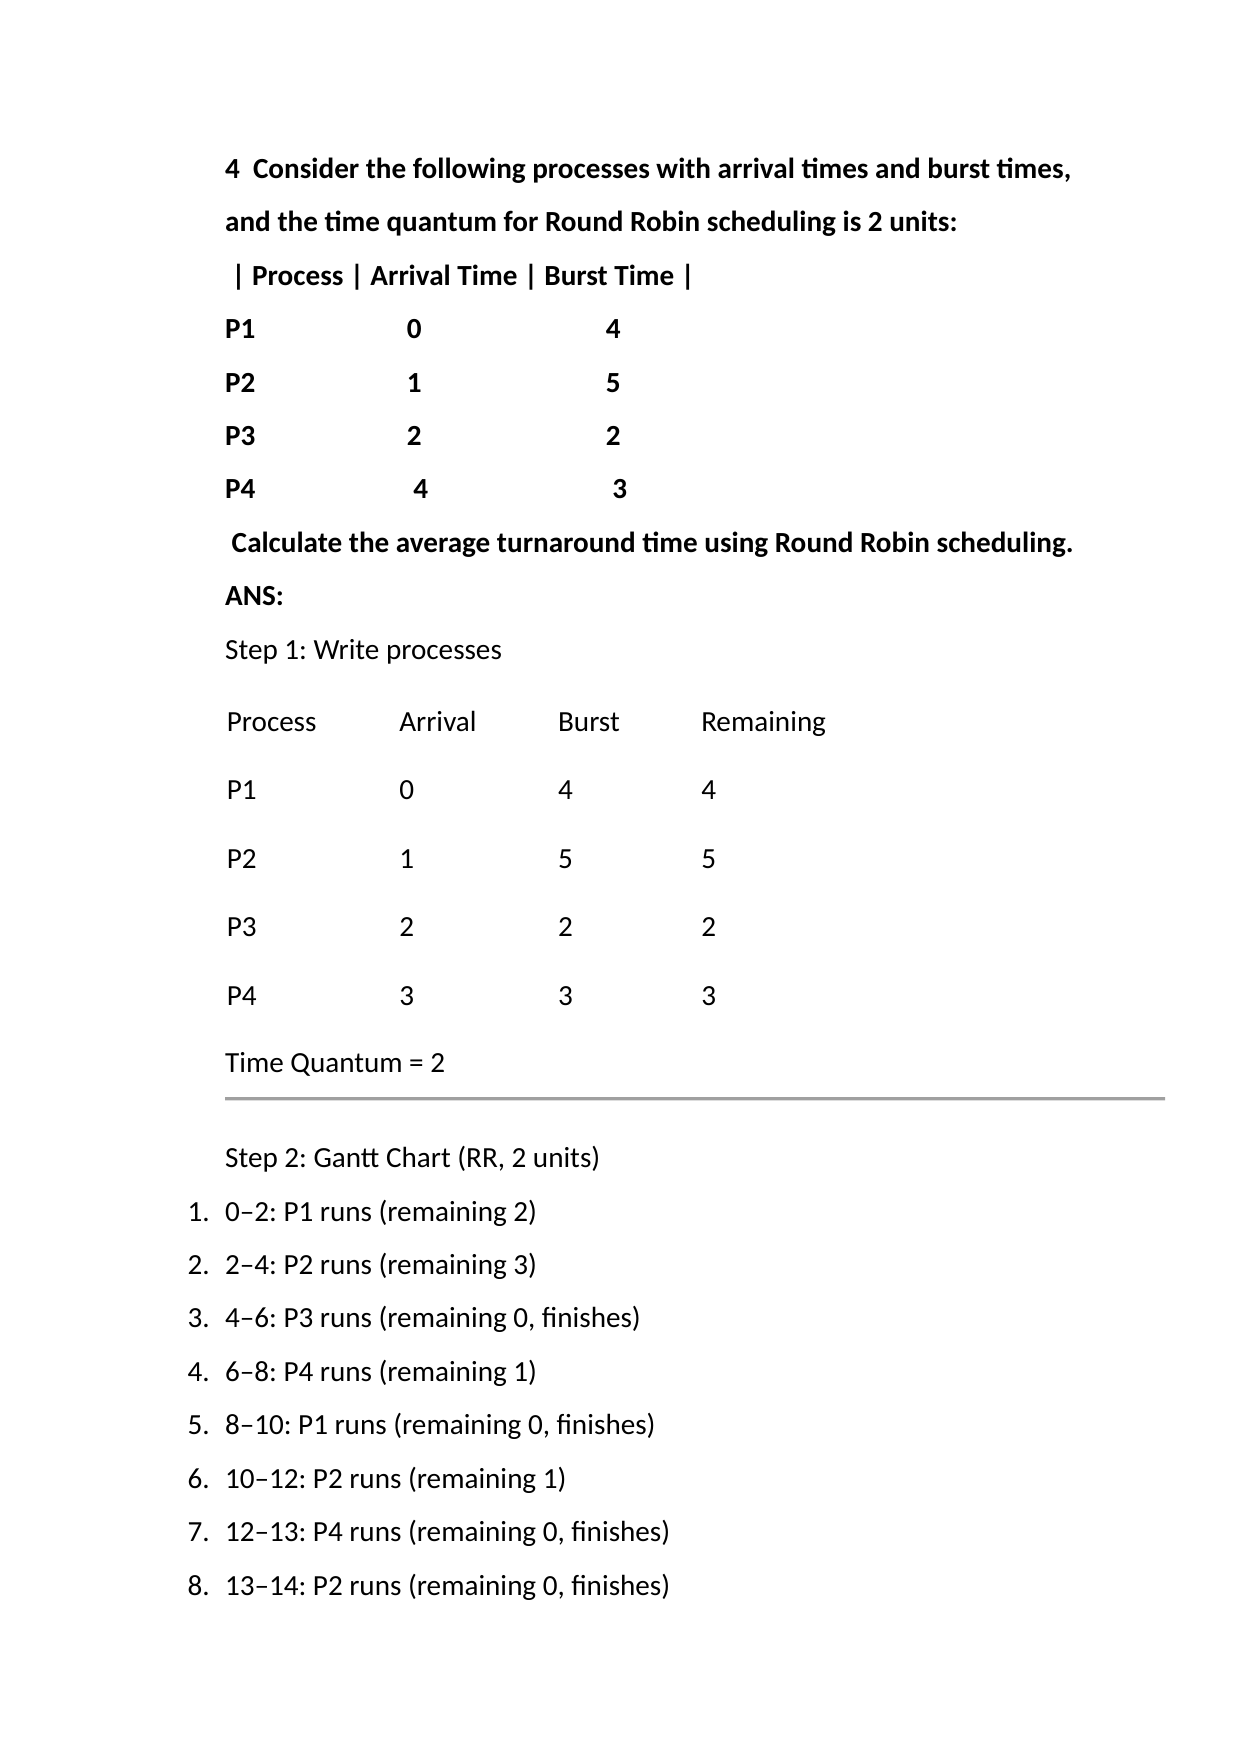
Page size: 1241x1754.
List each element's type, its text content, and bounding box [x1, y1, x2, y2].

list P4 4 3 [225, 471, 1090, 506]
table_header Burst [481, 701, 624, 769]
table_header Process [150, 701, 323, 769]
list P1 0 4 [225, 310, 1090, 346]
table_cell 3 [323, 975, 481, 1044]
list 10–12: P2 runs (remaining 1) [187, 1460, 1090, 1495]
table_cell 3 [481, 975, 624, 1044]
list 12–13: P4 runs (remaining 0, finishes) [187, 1513, 1090, 1549]
table_cell P1 [150, 770, 323, 838]
list P2 1 5 [225, 364, 1090, 399]
table_cell 4 [481, 770, 624, 838]
table_cell P2 [150, 838, 323, 907]
list Step 1: Write processes [225, 631, 1090, 667]
list 2–4: P2 runs (remaining 3) [187, 1246, 1090, 1282]
list ANS: [225, 577, 1090, 613]
list 6–8: P4 runs (remaining 1) [187, 1353, 1090, 1388]
list 4–6: P3 runs (remaining 0, finishes) [187, 1299, 1090, 1335]
list | Process | Arrival Time | Burst Time | [225, 257, 1090, 292]
list Calculate the average turnaround time using Round Robin scheduling. [225, 524, 1090, 560]
table_cell 5 [481, 838, 624, 907]
table_cell 5 [624, 838, 832, 907]
table_cell P4 [150, 975, 323, 1044]
table_header Arrival [323, 701, 481, 769]
list 8–10: P1 runs (remaining 0, finishes) [187, 1406, 1090, 1442]
table_cell 2 [323, 907, 481, 975]
table_cell 3 [624, 975, 832, 1044]
table_cell 1 [323, 838, 481, 907]
list 0–2: P1 runs (remaining 2) [187, 1193, 1090, 1228]
list 13–14: P2 runs (remaining 0, finishes) [187, 1567, 1090, 1602]
table_header Remaining [624, 701, 832, 769]
table_cell 2 [624, 907, 832, 975]
list Step 2: Gantt Chart (RR, 2 units) [225, 1139, 1090, 1175]
table_cell P3 [150, 907, 323, 975]
list P3 2 2 [225, 417, 1090, 453]
table_cell 2 [481, 907, 624, 975]
list Time Quantum = 2 [225, 1044, 1090, 1079]
table_cell 0 [323, 770, 481, 838]
list 4 Consider the following processes with arrival times and burst times, and the time quantum for Round Robin scheduling is 2 units: [225, 150, 1090, 239]
table_cell 4 [624, 770, 832, 838]
